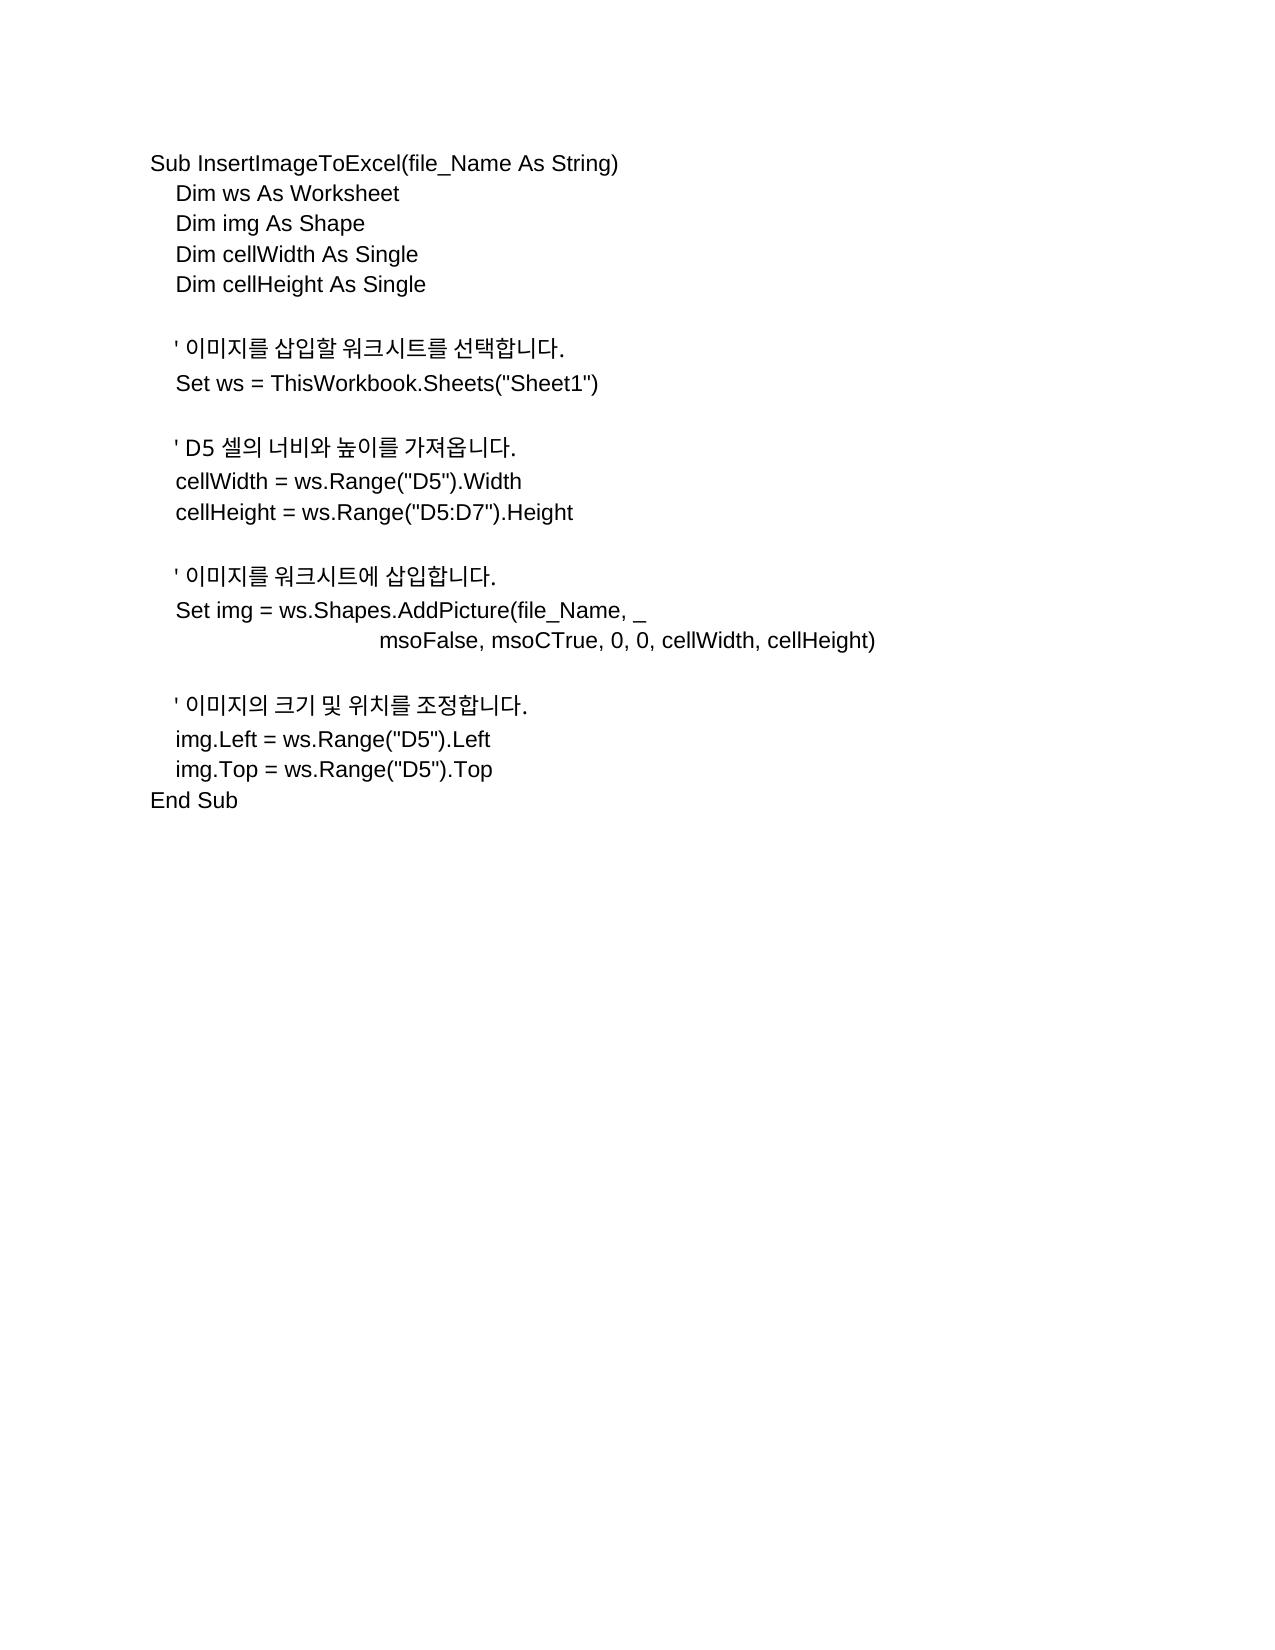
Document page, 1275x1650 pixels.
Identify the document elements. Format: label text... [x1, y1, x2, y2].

text Sub InsertImageToExcel(file_Name As String) [150, 150, 1125, 176]
text img.Left = ws.Range("D5").Left [150, 726, 1125, 753]
text Dim cellWidth As Single [150, 241, 1125, 267]
text Set ws = ThisWorkbook.Sheets("Sheet1") [150, 369, 1125, 396]
text ' 이미지를 워크시트에 삽입합니다. [150, 559, 1125, 592]
text ' D5 셀의 너비와 높이를 가져옵니다. [150, 430, 1125, 463]
text ' 이미지를 삽입할 워크시트를 선택합니다. [150, 331, 1125, 364]
text img.Top = ws.Range("D5").Top [150, 756, 1125, 783]
text cellWidth = ws.Range("D5").Width [150, 468, 1125, 495]
text End Sub [150, 787, 1125, 813]
text Set img = ws.Shapes.AddPicture(file_Name, _ [150, 597, 1125, 624]
text cellHeight = ws.Range("D5:D7").Height [150, 498, 1125, 525]
text Dim img As Shape [150, 210, 1125, 237]
text ' 이미지의 크기 및 위치를 조정합니다. [150, 688, 1125, 721]
text Dim ws As Worksheet [150, 180, 1125, 207]
text msoFalse, msoCTrue, 0, 0, cellWidth, cellHeight) [150, 627, 1125, 654]
text Dim cellHeight As Single [150, 271, 1125, 297]
